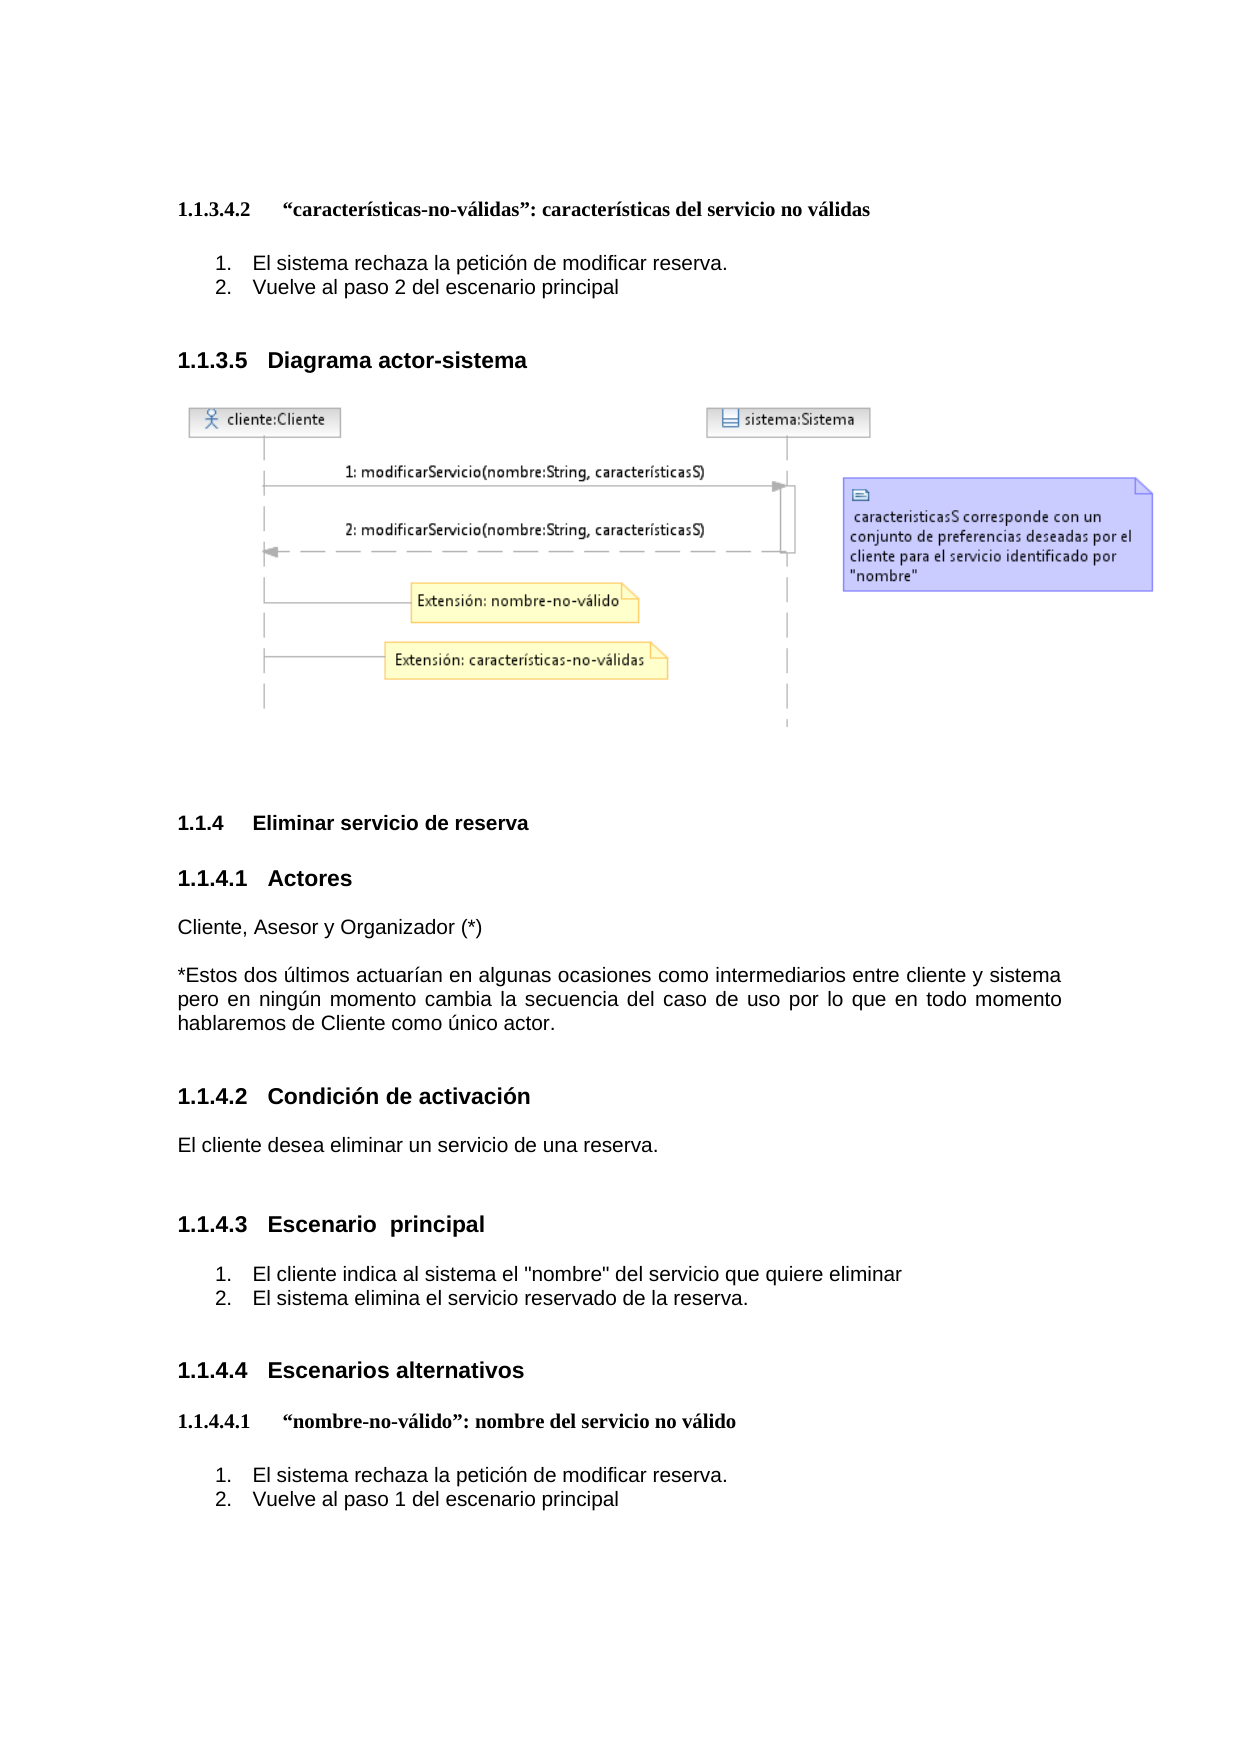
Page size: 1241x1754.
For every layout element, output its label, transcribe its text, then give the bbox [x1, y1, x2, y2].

subtitle Actores [177, 865, 1063, 891]
text Cliente, Asesor y Organizador (*) [177, 891, 1063, 939]
text *Estos dos últimos actuarían en algunas ocasiones como intermediarios entre cliente y sistema pero en ningún momento cambia la secuencia del caso de uso por lo que en todo momento hablaremos de Cliente como único actor. [177, 939, 1063, 1035]
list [215, 251, 1063, 275]
subtitle “características-no-válidas”: características del servicio no válidas [177, 197, 1063, 221]
subtitle Escenario principal [177, 1211, 1063, 1238]
list El cliente indica al sistema el "nombre" del servicio que quiere eliminar [215, 1262, 1063, 1286]
text El cliente desea eliminar un servicio de una reserva. [177, 1109, 1063, 1157]
subtitle Diagrama actor-sistema [177, 347, 1063, 373]
list Vuelve al paso 2 del escenario principal [215, 275, 1063, 299]
subtitle “nombre-no-válido”: nombre del servicio no válido [177, 1409, 1063, 1433]
list El sistema rechaza la petición de modificar reserva. [215, 1463, 1063, 1487]
list Vuelve al paso 1 del escenario principal [215, 1487, 1063, 1511]
subtitle Eliminar servicio de reserva [177, 811, 1063, 835]
subtitle Escenarios alternativos [177, 1357, 1063, 1384]
list El sistema elimina el servicio reservado de la reserva. [215, 1286, 1063, 1309]
subtitle Condición de activación [177, 1083, 1063, 1109]
